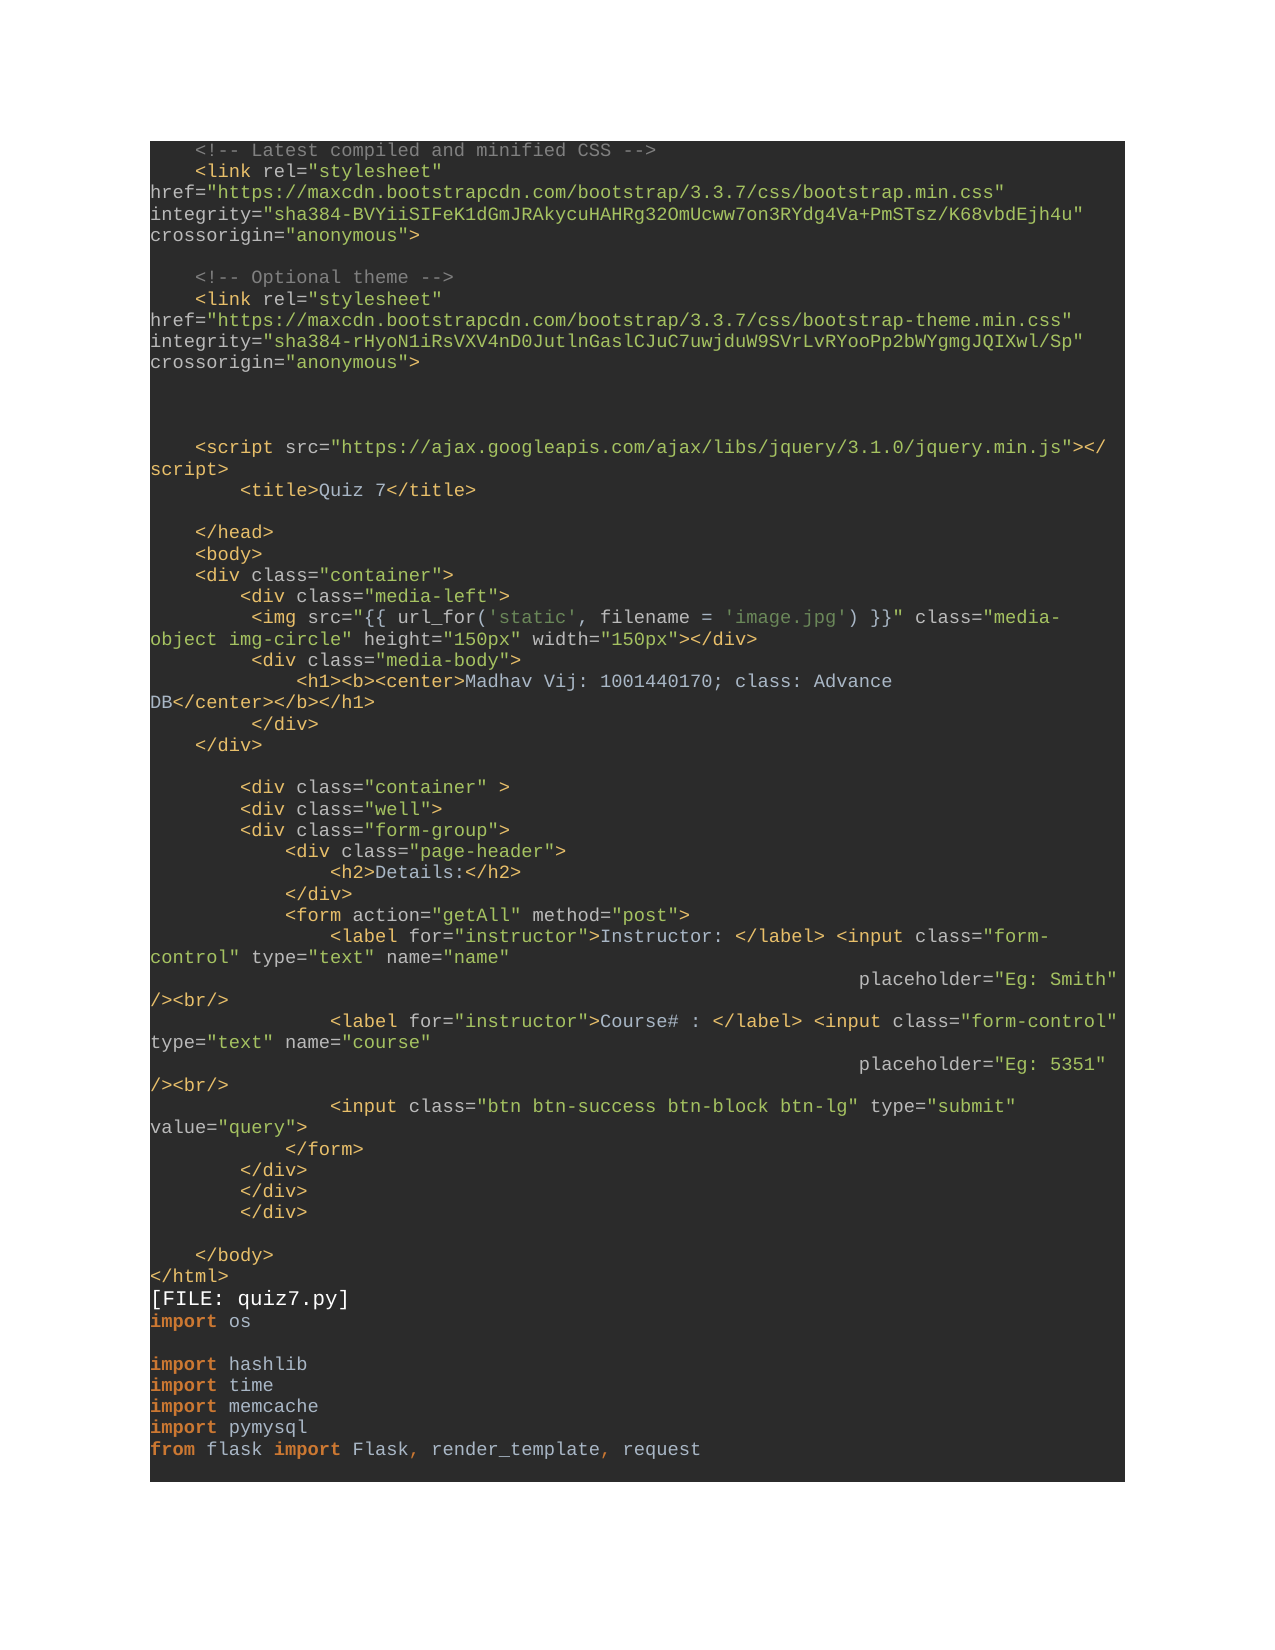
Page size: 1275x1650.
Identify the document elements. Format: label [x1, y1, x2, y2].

text [150, 141, 1125, 1288]
text [150, 1288, 1125, 1482]
